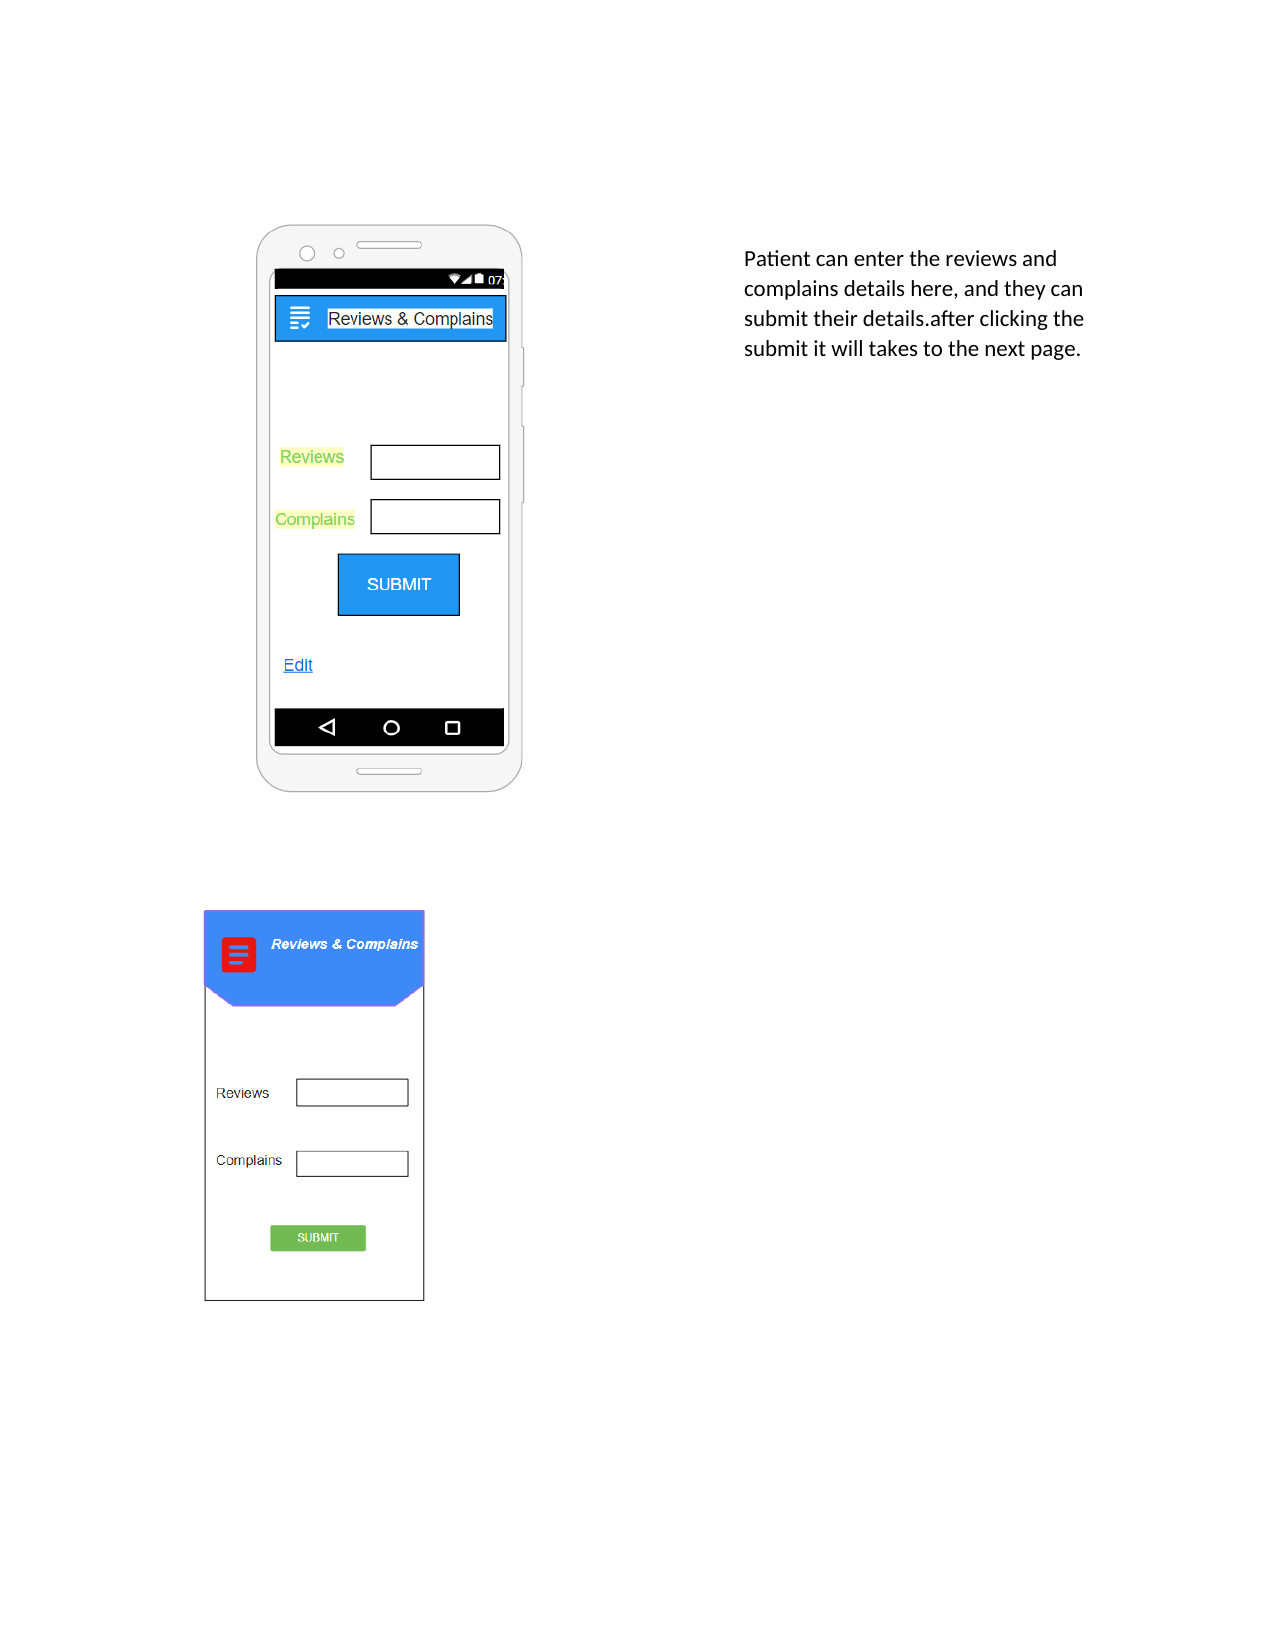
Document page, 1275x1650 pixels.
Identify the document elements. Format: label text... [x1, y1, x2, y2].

picture [150, 196, 726, 804]
picture [150, 899, 472, 1358]
text Patient can enter the reviews and complains details here, and they can submit their details.after clicking the submit it will takes to the next page. [726, 244, 1125, 362]
